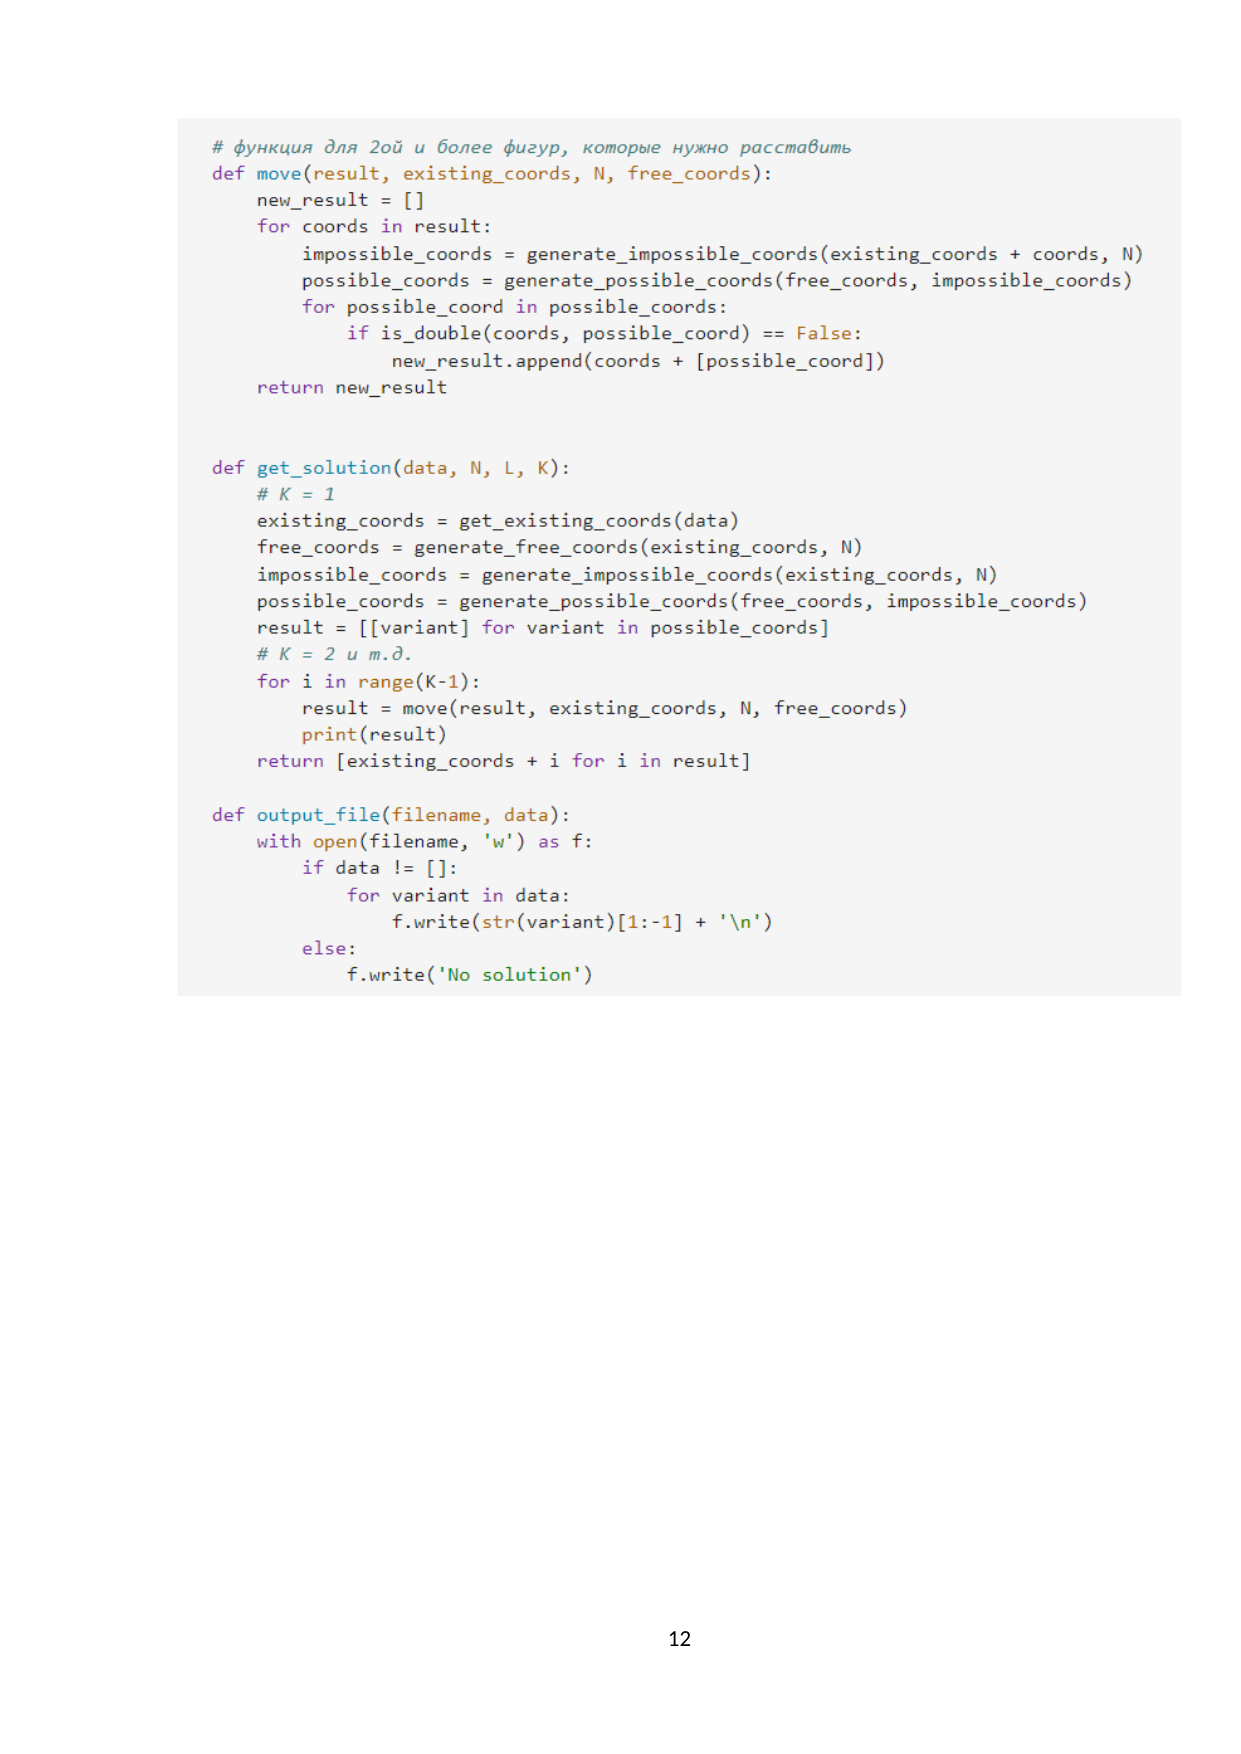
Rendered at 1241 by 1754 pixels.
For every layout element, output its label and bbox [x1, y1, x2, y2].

picture [177, 118, 1182, 996]
